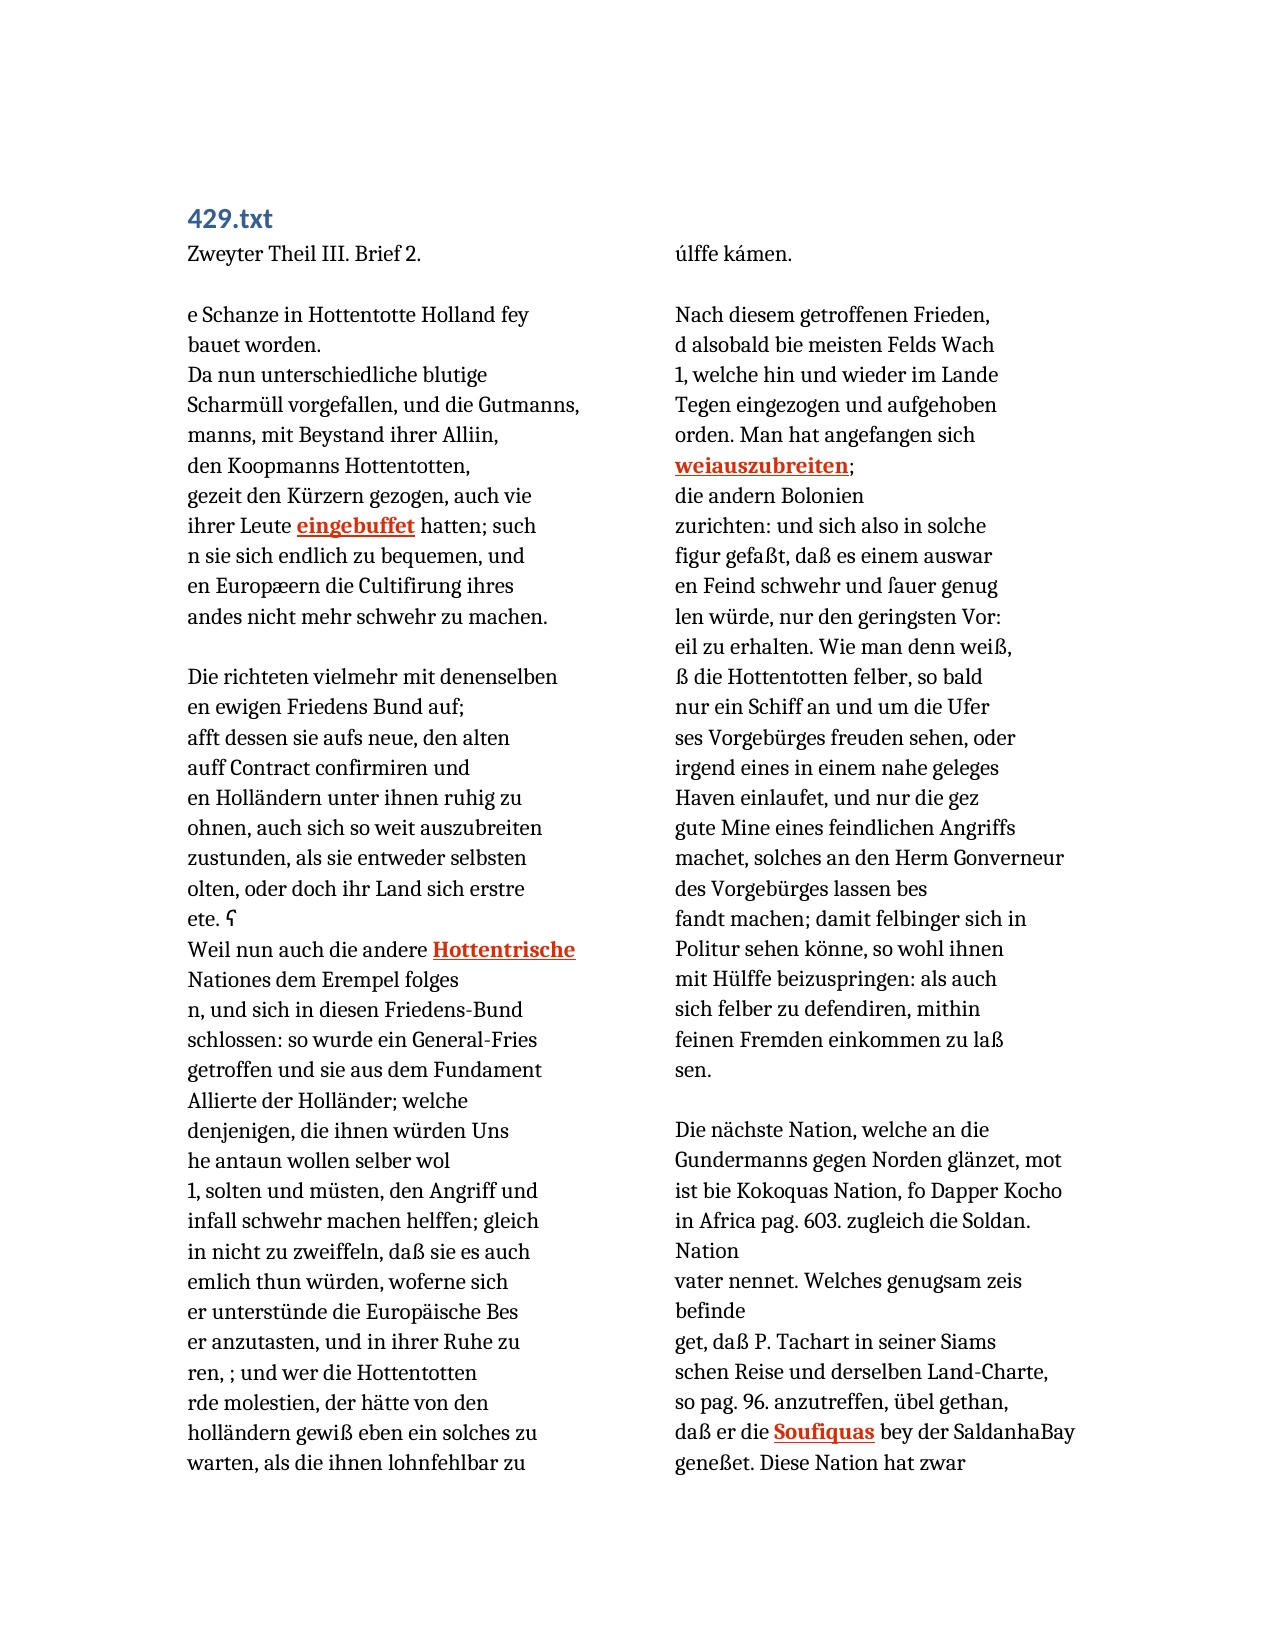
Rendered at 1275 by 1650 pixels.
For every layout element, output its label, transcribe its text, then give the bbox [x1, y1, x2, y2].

subtitle 429.txt [187, 200, 600, 236]
